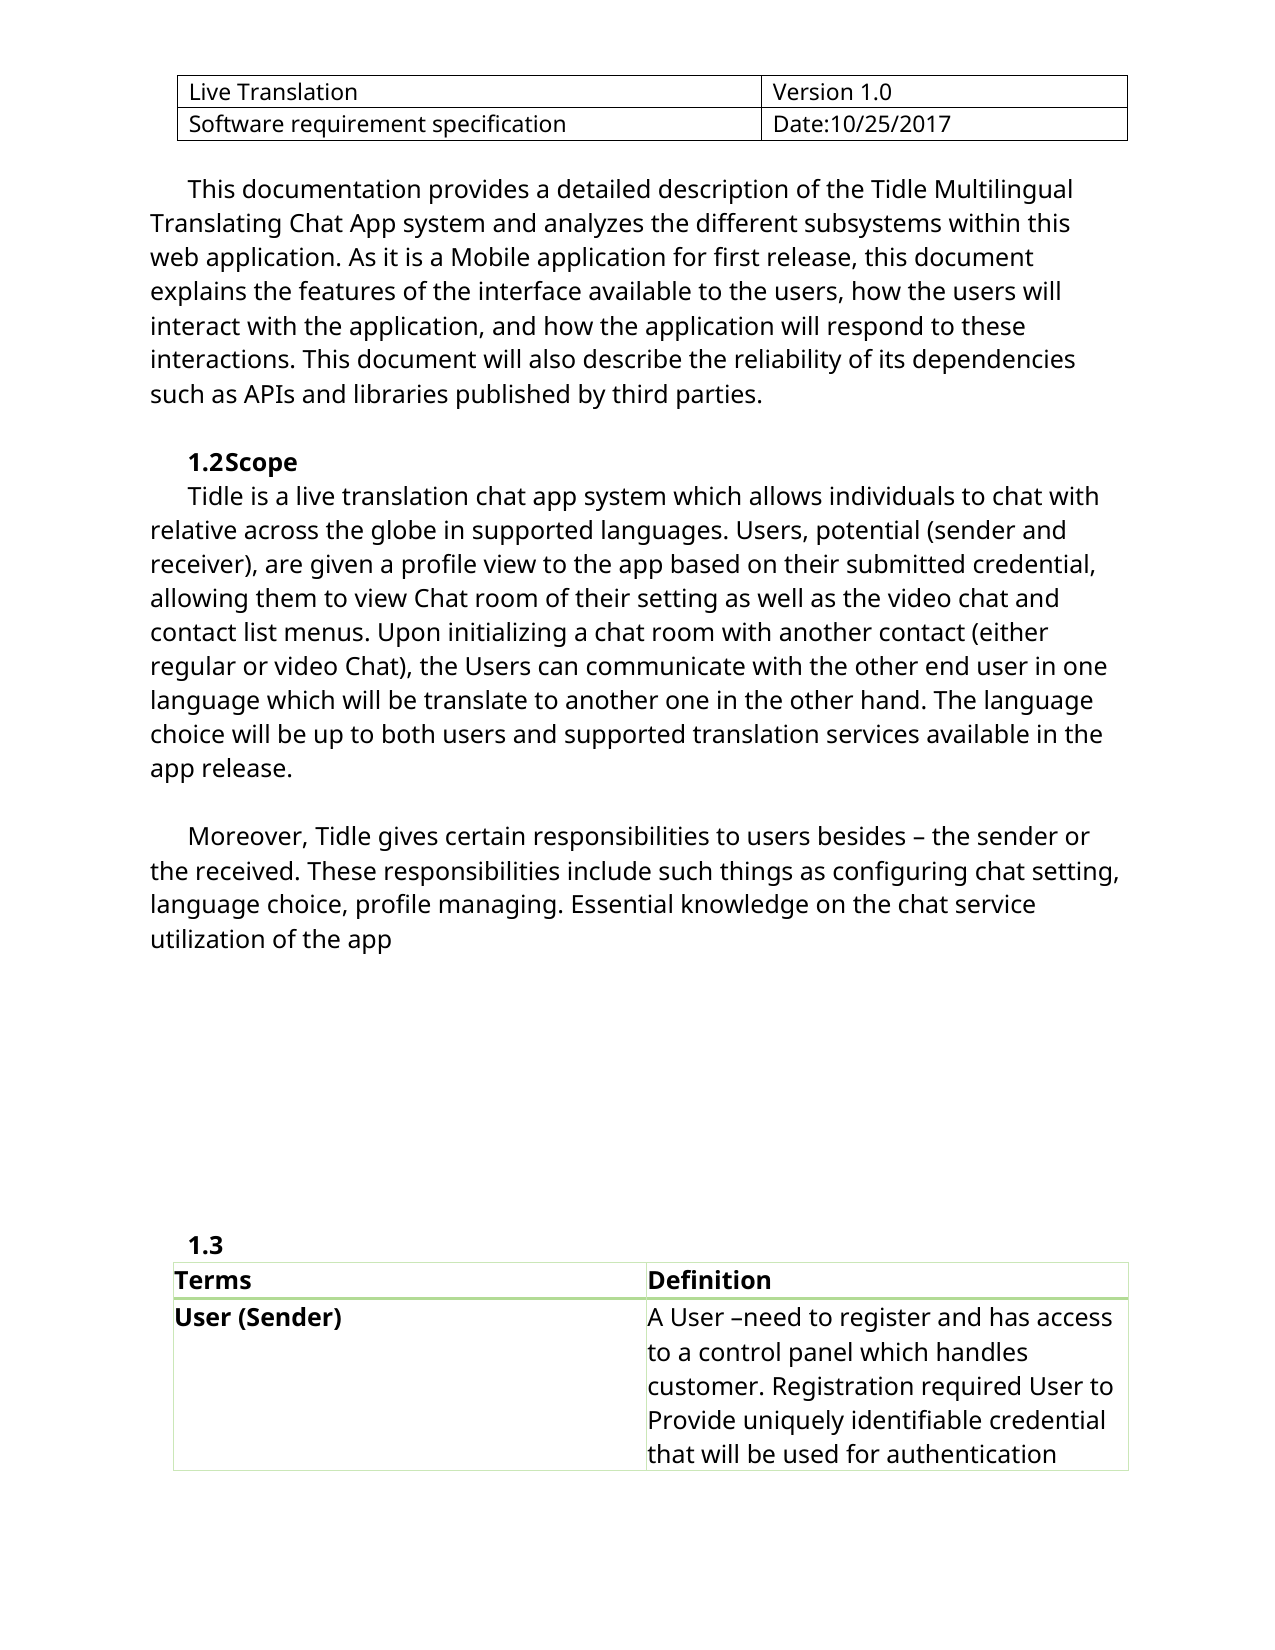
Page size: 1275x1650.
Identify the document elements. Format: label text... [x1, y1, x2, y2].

text 1.2 Scope [150, 444, 1125, 478]
table_header Definition [647, 1263, 1128, 1297]
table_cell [647, 1300, 1128, 1470]
text Tidle is a live translation chat app system which allows individuals to chat with relative across the globe in supported languages. Users, potential (sender and receiver), are given a profile view to the app based on their submitted credential, allowing them to view Chat room of their setting as well as the video chat and contact list menus. Upon initializing a chat room with another contact (either regular or video Chat), the Users can communicate with the other end user in one language which will be translate to another one in the other hand. The language choice will be up to both users and supported translation services available in the app release. [150, 478, 1125, 785]
text 1.3 [150, 1228, 1125, 1262]
text This documentation provides a detailed description of the Tidle Multilingual Translating Chat App system and analyzes the different subsystems within this web application. As it is a Mobile application for first release, this document explains the features of the interface available to the users, how the users will interact with the application, and how the application will respond to these interactions. This document will also describe the reliability of its dependencies such as APIs and libraries published by third parties. [150, 172, 1125, 410]
table_header Terms [174, 1263, 646, 1297]
table_cell User (Sender) [174, 1300, 646, 1470]
text Moreover, Tidle gives certain responsibilities to users besides – the sender or the received. These responsibilities include such things as configuring chat setting, language choice, profile managing. Essential knowledge on the chat service utilization of the app [150, 819, 1125, 955]
